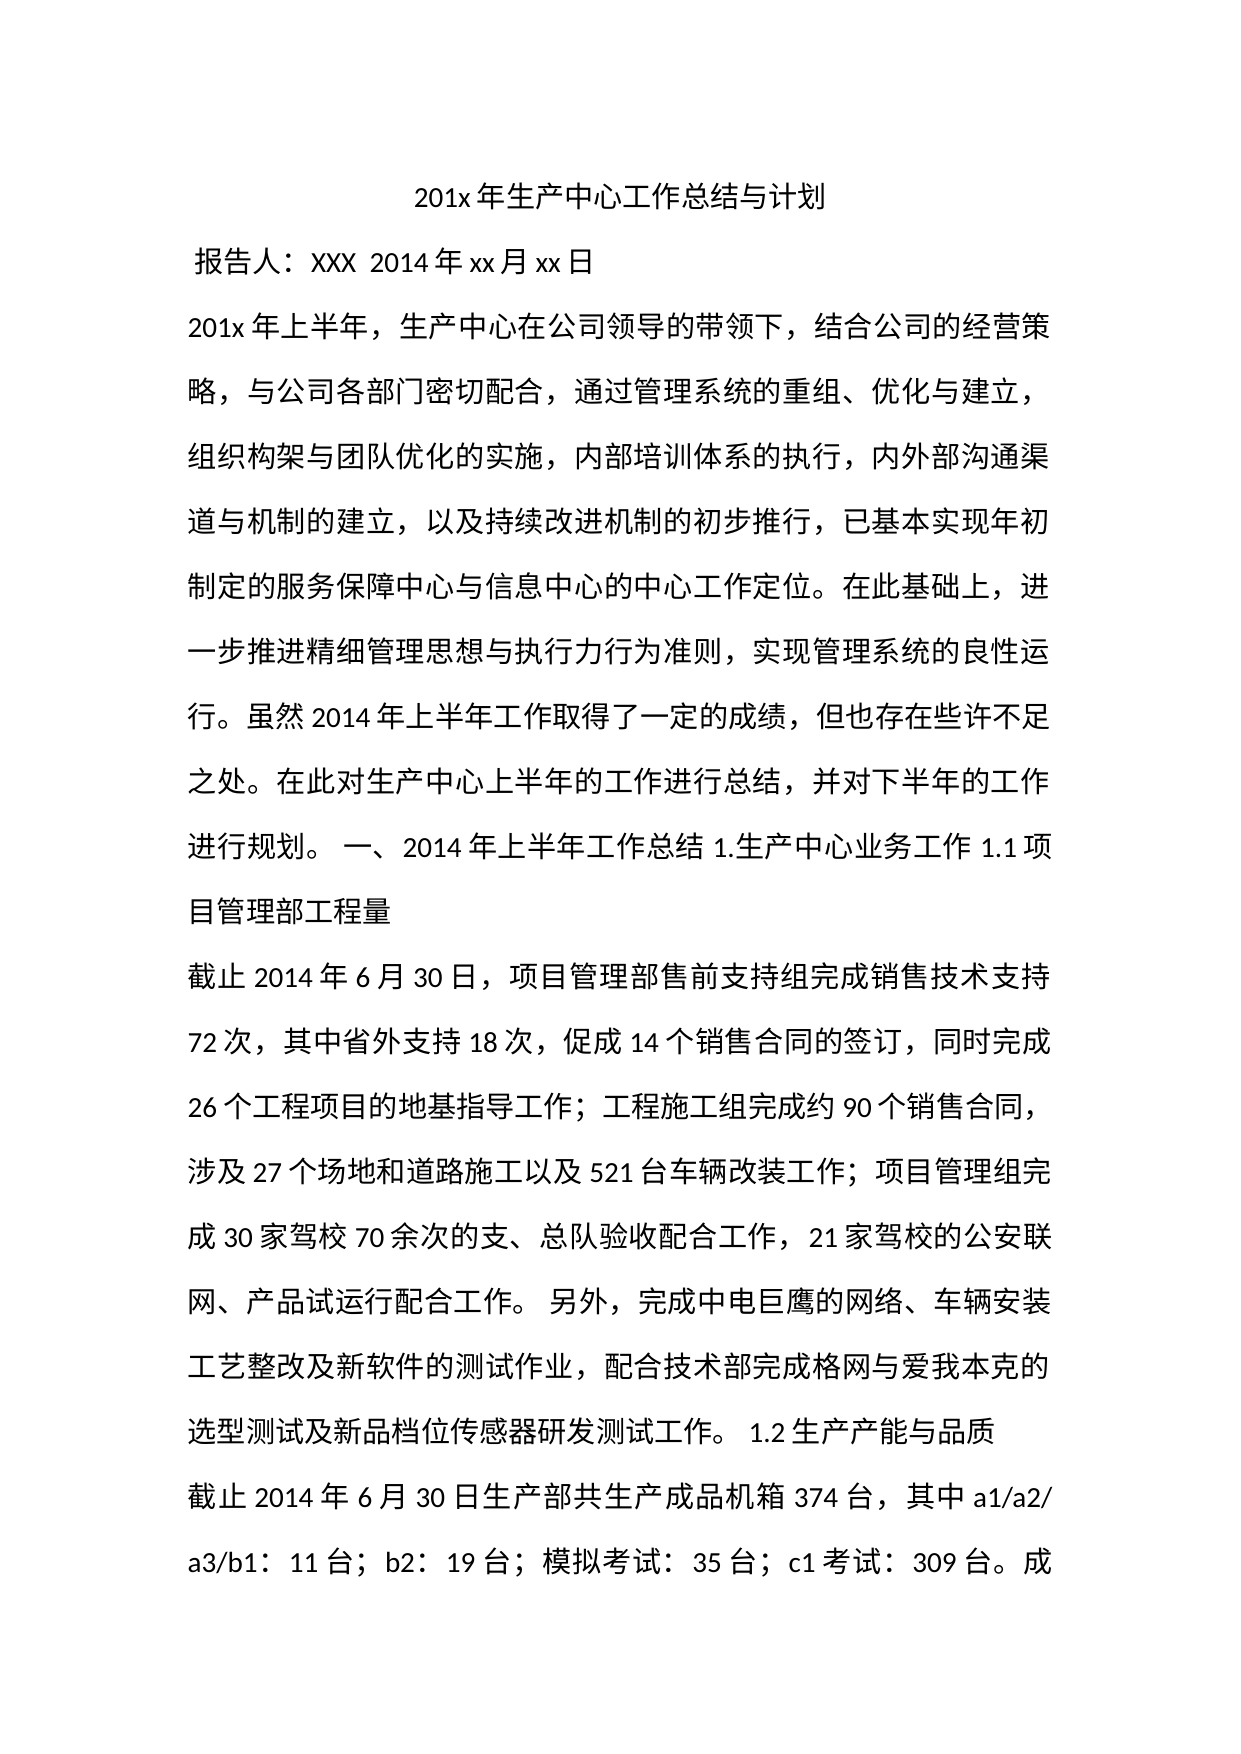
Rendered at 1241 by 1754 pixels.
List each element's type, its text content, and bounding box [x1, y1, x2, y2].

text 201x年生产中心工作总结与计划 [187, 162, 1053, 227]
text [187, 1462, 1053, 1592]
text 截止2014年6月30日，项目管理部售前支持组完成销售技术支持72次，其中省外支持18次，促成14个销售合同的签订，同时完成26个工程项目的地基指导工作；工程施工组完成约90个销售合同，涉及27个场地和道路施工以及521台车辆改装工作；项目管理组完成30家驾校70余次的支、总队验收配合工作，21家驾校的公安联网、产品试运行配合工作。 另外，完成中电巨鹰的网络、车辆安装工艺整改及新软件的测试作业，配合技术部完成格网与爱我本克的选型测试及新品档位传感器研发测试工作。 1.2 生产产能与品质 [187, 942, 1053, 1462]
text 报告人：XXX 2014年xx月xx日 [187, 227, 1053, 292]
text 201x年上半年，生产中心在公司领导的带领下，结合公司的经营策略，与公司各部门密切配合，通过管理系统的重组、优化与建立，组织构架与团队优化的实施，内部培训体系的执行，内外部沟通渠道与机制的建立，以及持续改进机制的初步推行，已基本实现年初制定的服务保障中心与信息中心的中心工作定位。在此基础上，进一步推进精细管理思想与执行力行为准则，实现管理系统的良性运行。虽然2014年上半年工作取得了一定的成绩，但也存在些许不足之处。在此对生产中心上半年的工作进行总结，并对下半年的工作进行规划。 一、2014年上半年工作总结 1.生产中心业务工作 1.1 项目管理部工程量 [187, 292, 1053, 942]
